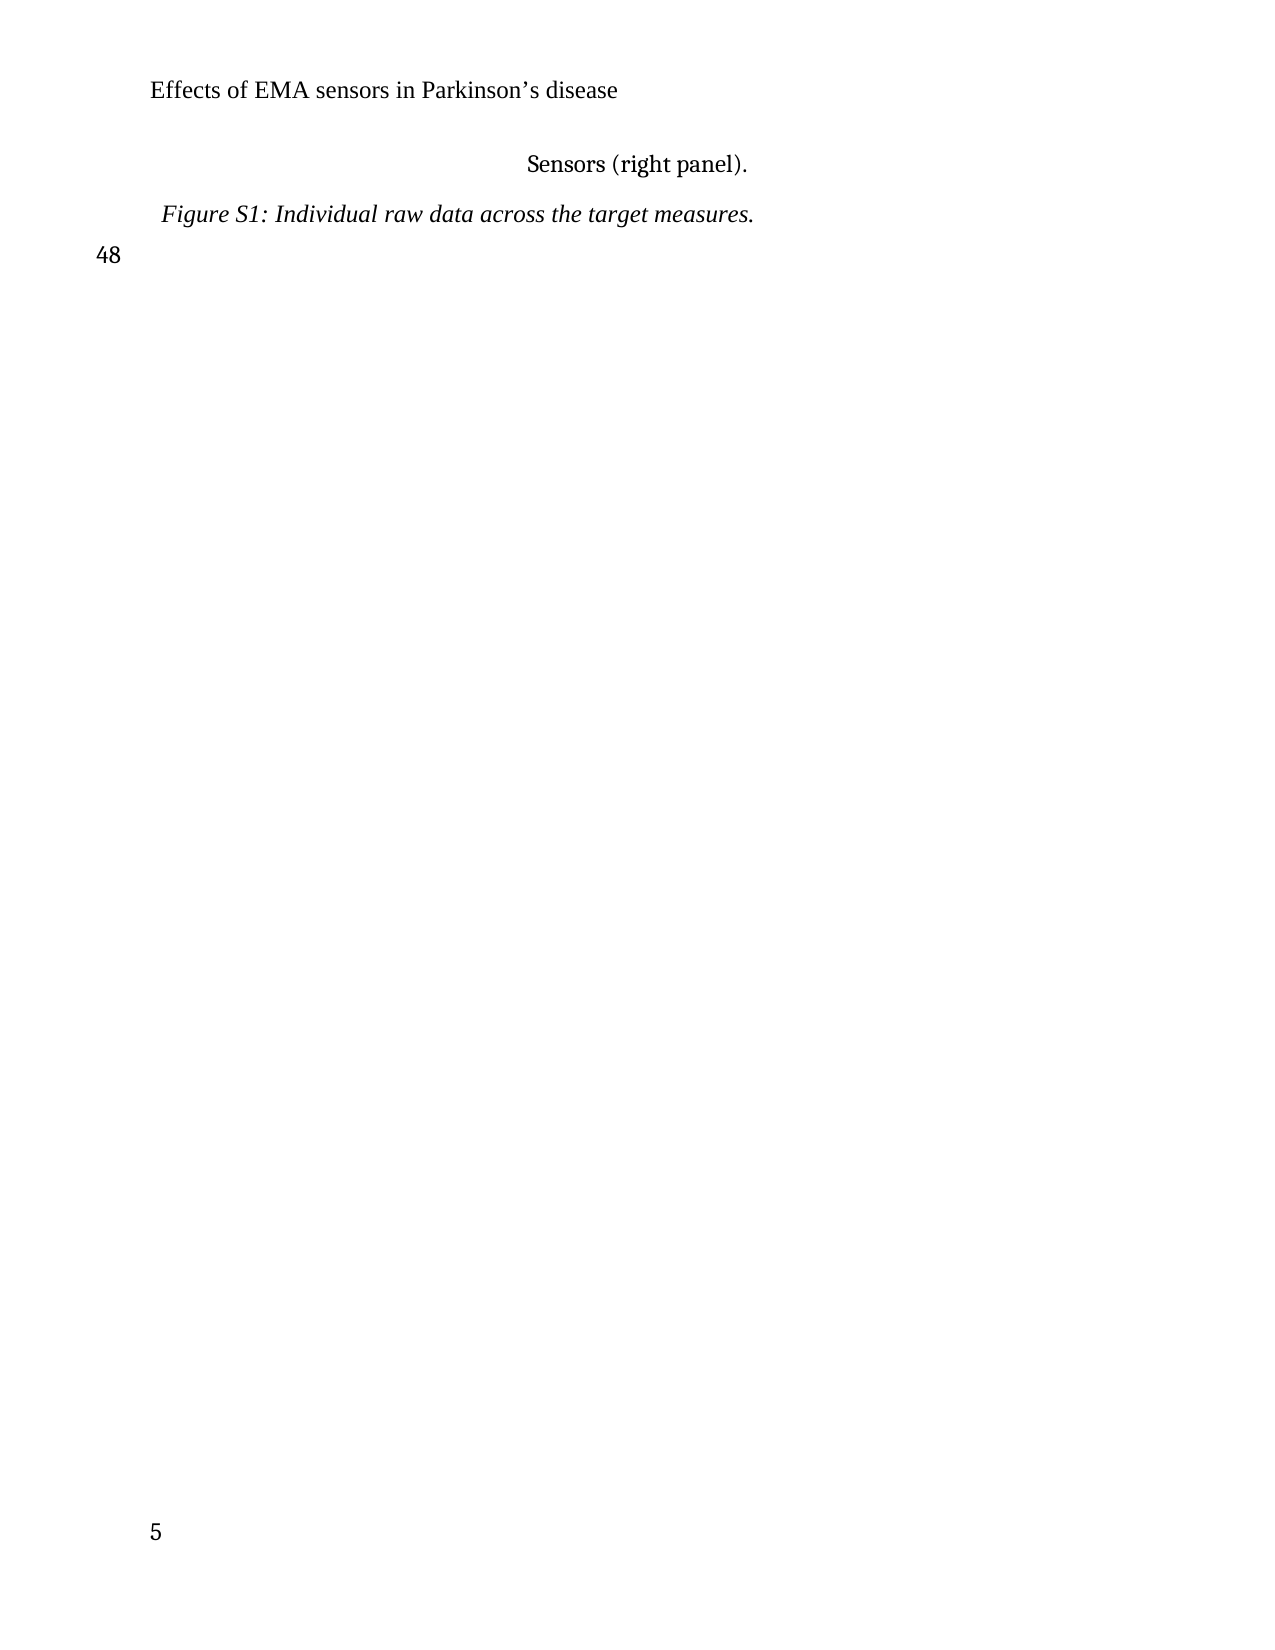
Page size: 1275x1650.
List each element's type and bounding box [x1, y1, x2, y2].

table_header [150, 150, 1125, 241]
